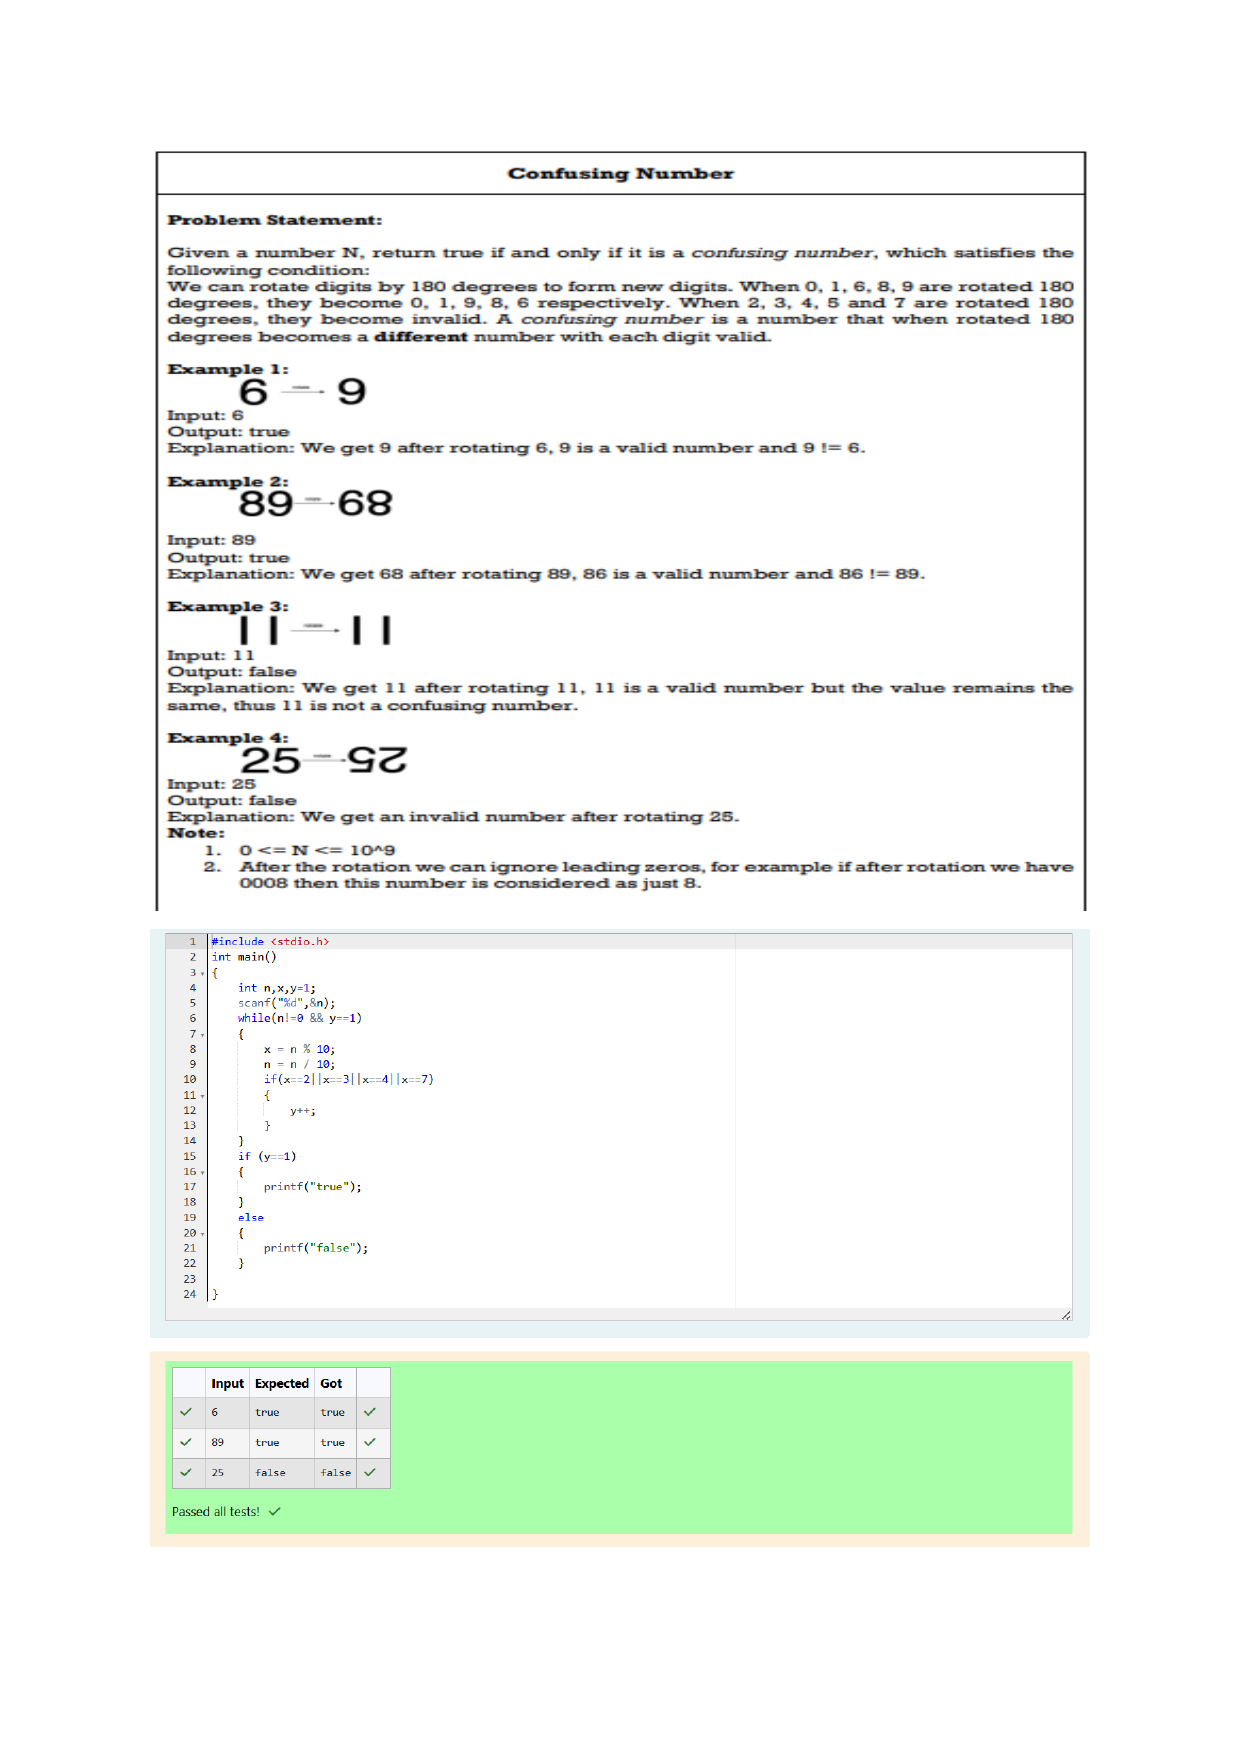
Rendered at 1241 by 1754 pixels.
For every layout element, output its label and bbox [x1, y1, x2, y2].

picture [150, 150, 1091, 911]
picture [150, 929, 1091, 1547]
